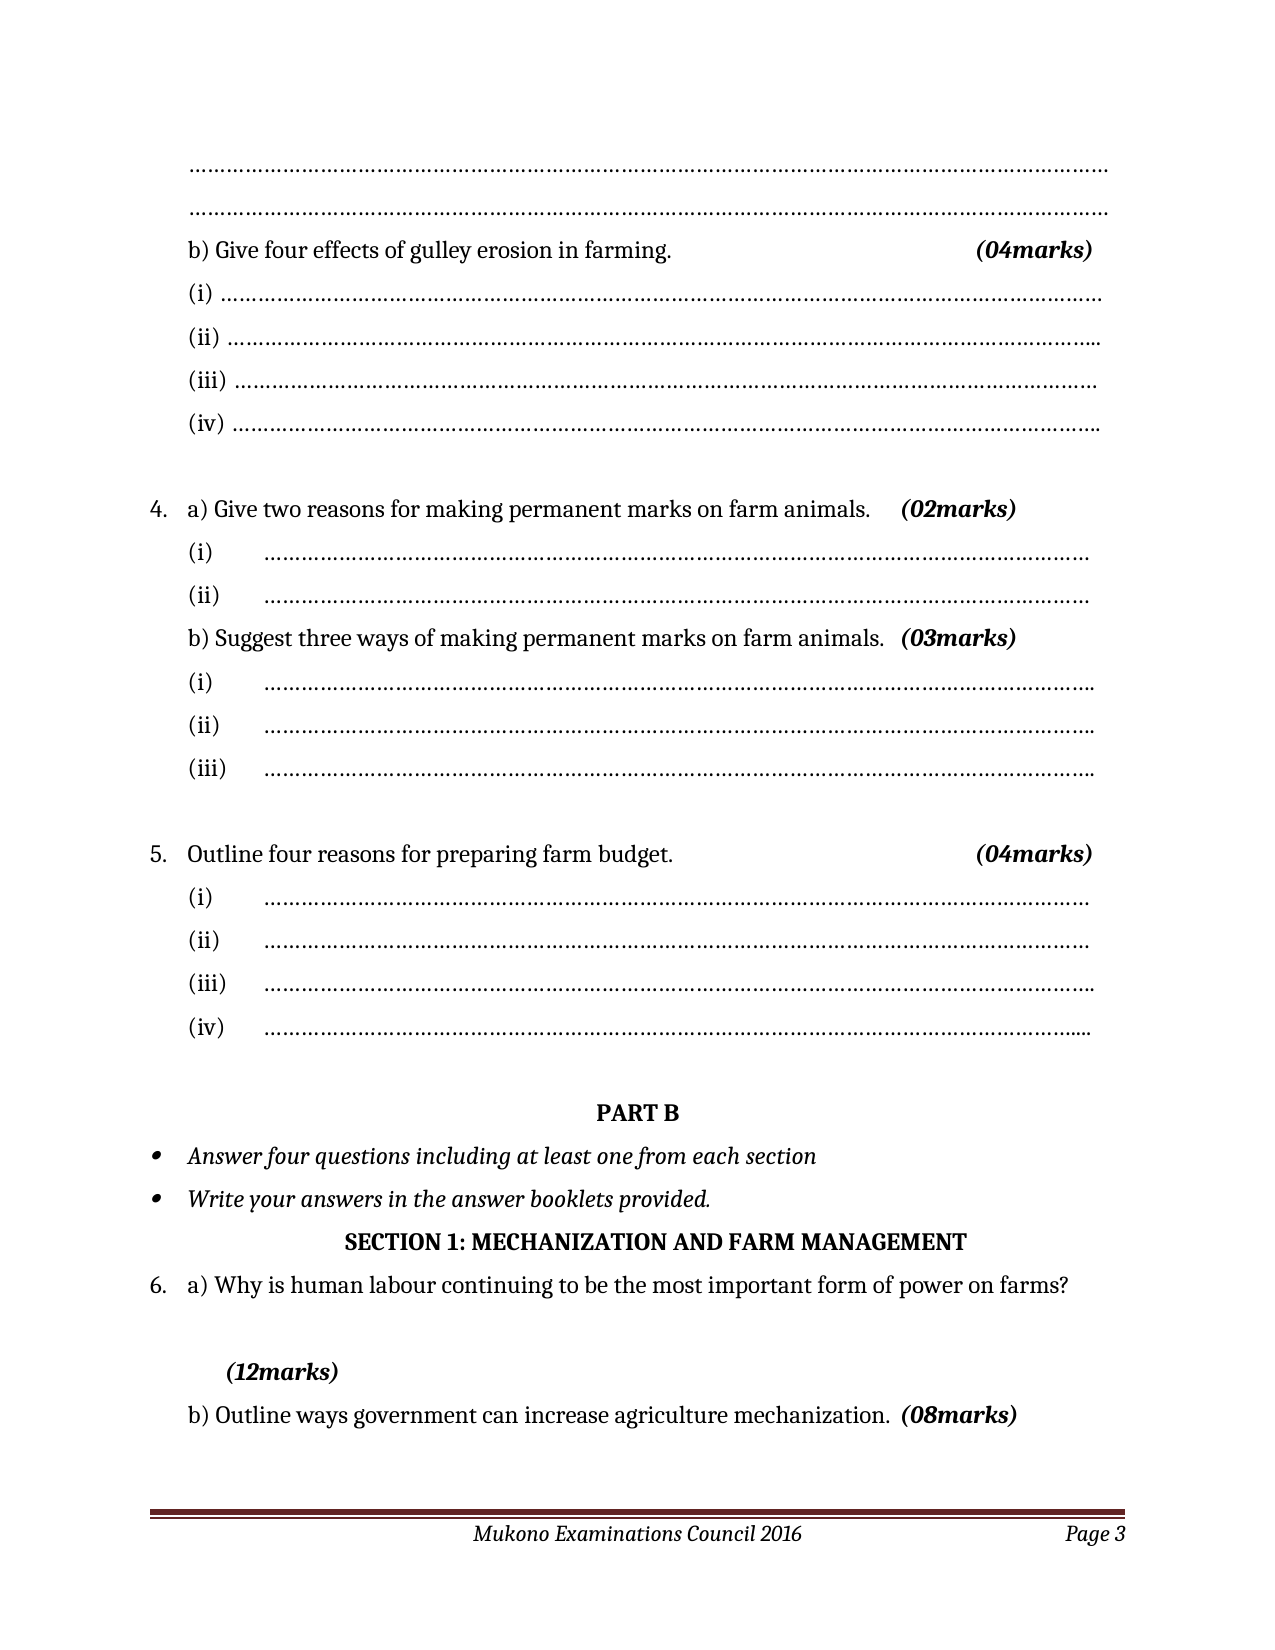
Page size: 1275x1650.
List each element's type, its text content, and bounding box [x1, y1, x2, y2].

list ……………………………………………………………………………………………………………………. [187, 711, 1125, 739]
list …………………………………………………………………………………………………………………… [187, 926, 1125, 955]
list a) Why is human labour continuing to be the most important form of power on farms? (12marks) [150, 1271, 1125, 1386]
list …………………………………………………………………………………………………………………… [187, 883, 1125, 912]
text (i) …………………………………………………………………………………………………………………………… [187, 279, 1125, 308]
list ……………………………………………………………………………………………………………………. [187, 667, 1125, 696]
list Write your answers in the answer booklets provided. [150, 1185, 1125, 1214]
list …………………………………………………………………………………………………………………… [187, 581, 1125, 610]
list ………………………………………………………………………………………………………………….... [187, 1012, 1125, 1041]
list Answer four questions including at least one from each section [150, 1142, 1125, 1171]
text b) Suggest three ways of making permanent marks on farm animals. (03marks) [187, 624, 1125, 653]
text (iv) …………………………………………………………………………………………………………………………. [187, 409, 1125, 437]
text b) Outline ways government can increase agriculture mechanization. (08marks) [187, 1401, 1125, 1429]
text (ii) ………………………………………………………………………………………………………………………….. [187, 322, 1125, 351]
list …………………………………………………………………………………………………………………… [187, 538, 1125, 567]
list ……………………………………………………………………………………………………………………. [187, 969, 1125, 998]
text (iii) ………………………………………………………………………………………………………………………… [187, 366, 1125, 394]
list ……………………………………………………………………………………………………………………. [187, 754, 1125, 782]
list Outline four reasons for preparing farm budget. (04marks) [150, 840, 1125, 869]
text b) Give four effects of gulley erosion in farming. (04marks) [187, 236, 1125, 265]
text PART B [150, 1099, 1125, 1127]
text …………………………………………………………………………………………………………………………………………………………………………………………………………………………………………………………………… [187, 150, 1125, 222]
list a) Give two reasons for making permanent marks on farm animals. (02marks) [150, 495, 1125, 524]
text SECTION 1: MECHANIZATION AND FARM MANAGEMENT [187, 1228, 1125, 1257]
